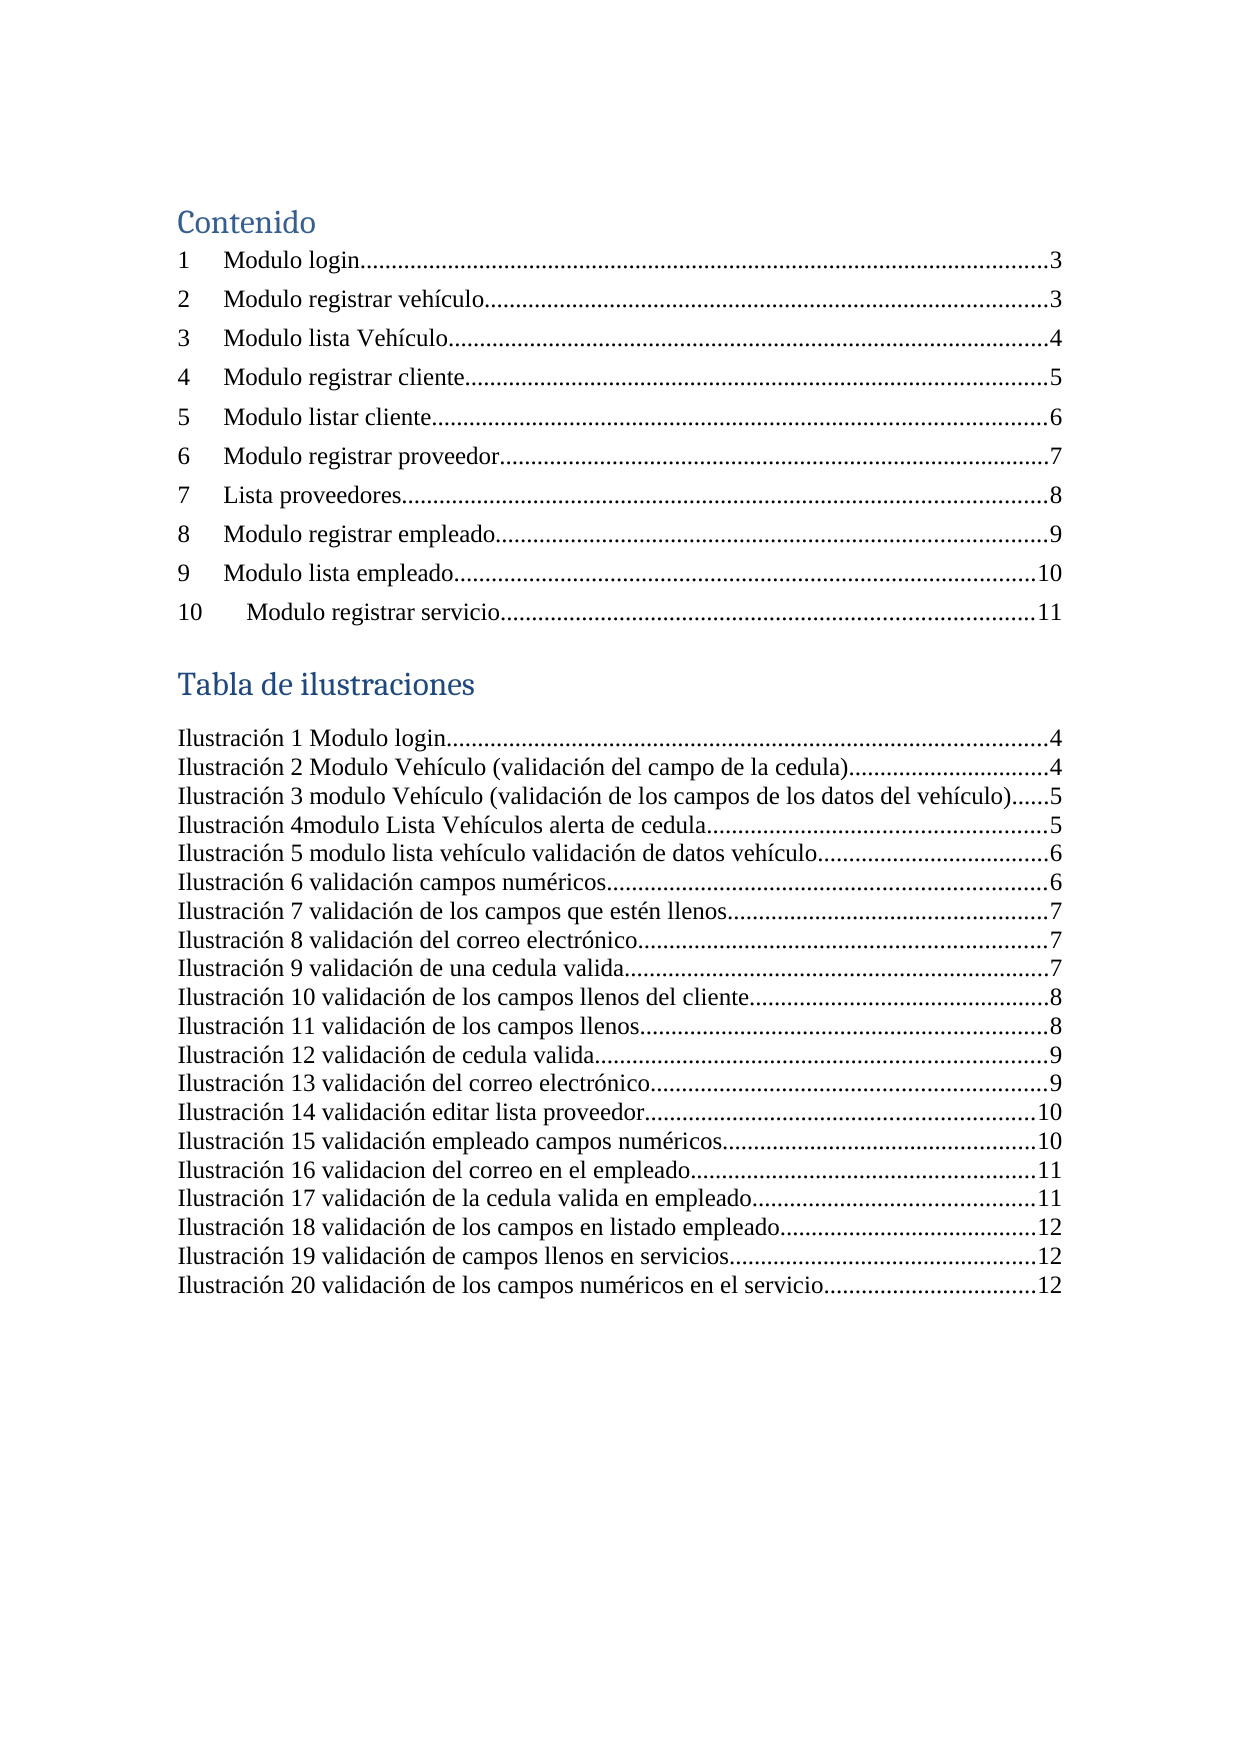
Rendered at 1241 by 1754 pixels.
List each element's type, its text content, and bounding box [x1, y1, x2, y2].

text Ilustración 16 validacion del correo en el empleado. 11 [177, 1155, 1063, 1183]
text Ilustración 1 Modulo login 4 [177, 723, 1063, 752]
text Ilustración 8 validación del correo electrónico 7 [177, 925, 1063, 953]
text Ilustración 11 validación de los campos llenos. 8 [177, 1011, 1063, 1040]
text Ilustración 15 validación empleado campos numéricos 10 [177, 1126, 1063, 1155]
text Ilustración 17 validación de la cedula valida en empleado 11 [177, 1183, 1063, 1212]
text Ilustración 6 validación campos numéricos 6 [177, 867, 1063, 896]
text Ilustración 7 validación de los campos que estén llenos 7 [177, 896, 1063, 925]
text Ilustración 19 validación de campos llenos en servicios 12 [177, 1241, 1063, 1270]
text Ilustración 13 validación del correo electrónico 9 [177, 1068, 1063, 1097]
text Ilustración 10 validación de los campos llenos del cliente 8 [177, 982, 1063, 1011]
text Ilustración 4modulo Lista Vehículos alerta de cedula 5 [177, 810, 1063, 838]
text Tabla de ilustraciones [177, 665, 1063, 704]
text Ilustración 3 modulo Vehículo (validación de los campos de los datos del vehículo) 5 [177, 781, 1063, 810]
text Ilustración 5 modulo lista vehículo validación de datos vehículo. 6 [177, 838, 1063, 867]
text Ilustración 2 Modulo Vehículo (validación del campo de la cedula) 4 [177, 752, 1063, 781]
text Ilustración 20 validación de los campos numéricos en el servicio. 12 [177, 1270, 1063, 1298]
text Ilustración 14 validación editar lista proveedor 10 [177, 1097, 1063, 1126]
text Ilustración 9 validación de una cedula valida 7 [177, 953, 1063, 982]
text Ilustración 18 validación de los campos en listado empleado. 12 [177, 1212, 1063, 1241]
text Ilustración 12 validación de cedula valida 9 [177, 1040, 1063, 1068]
